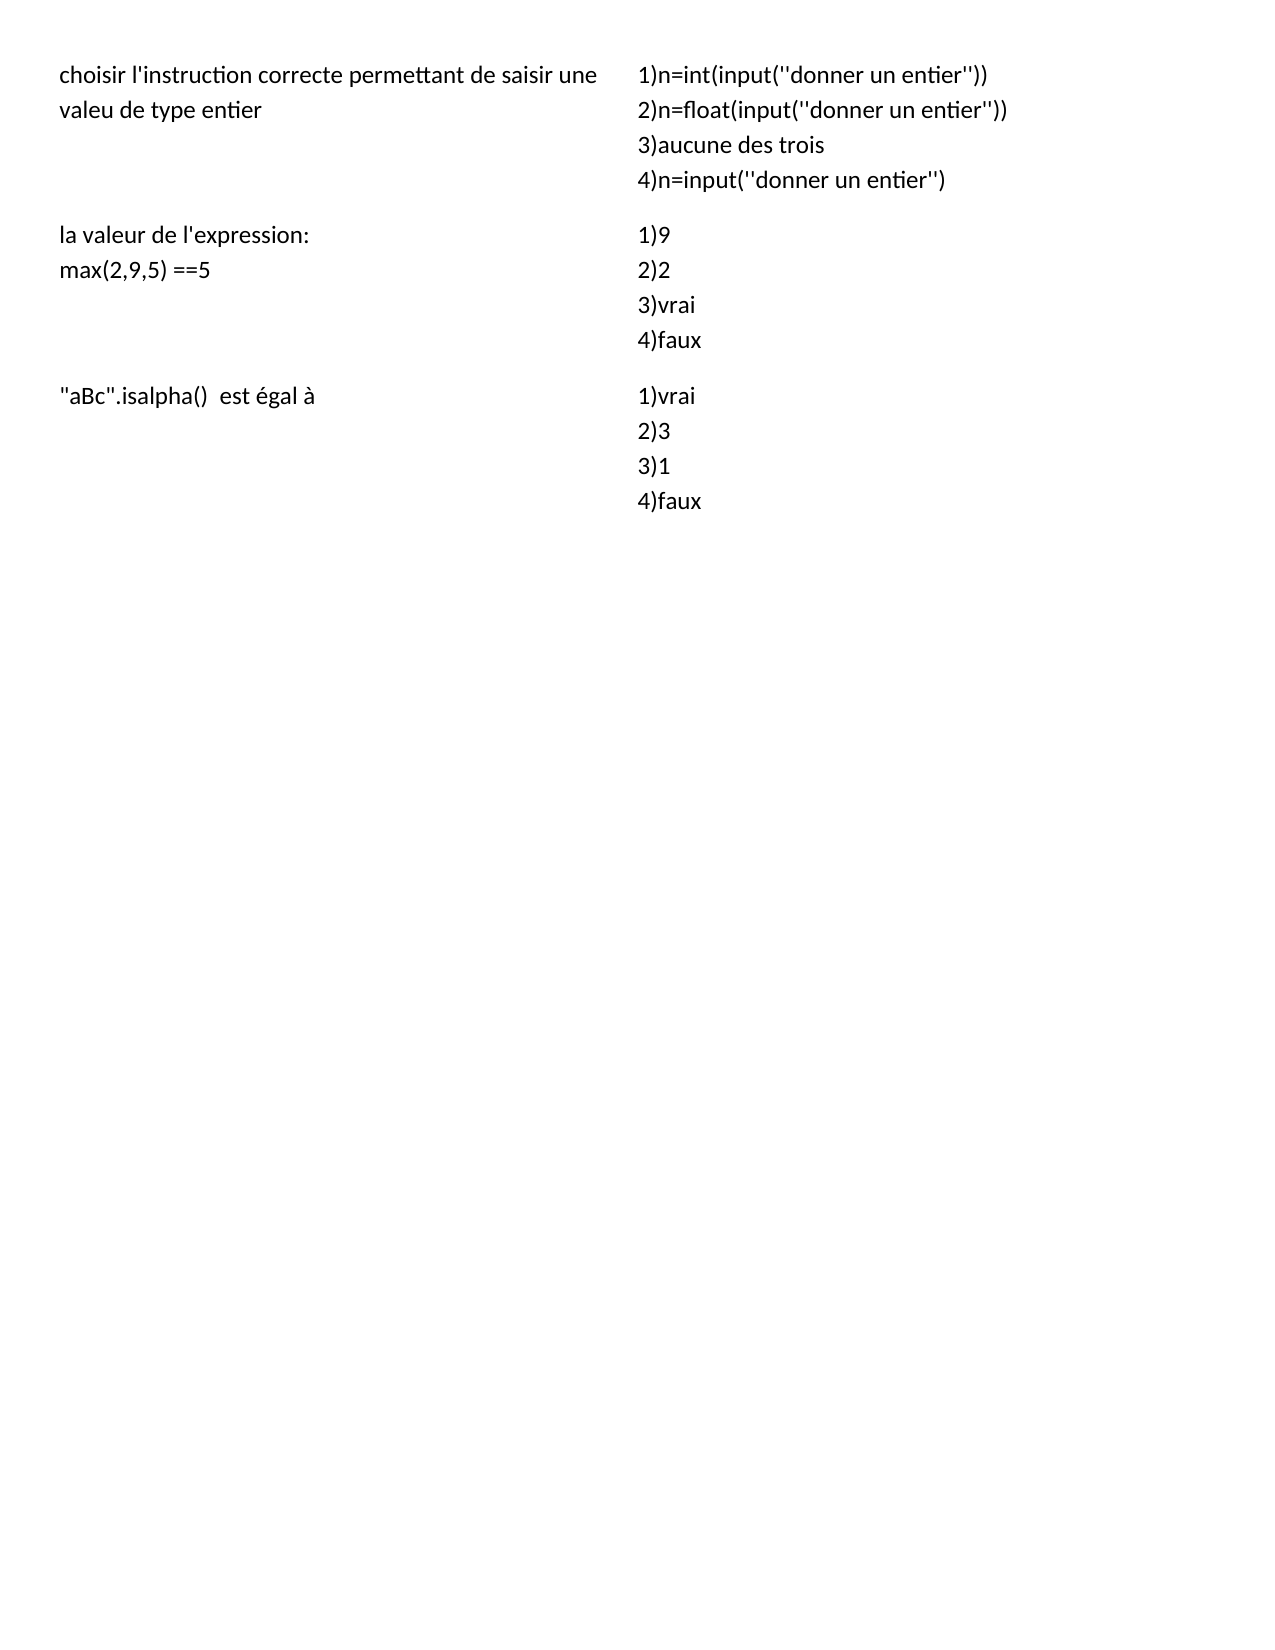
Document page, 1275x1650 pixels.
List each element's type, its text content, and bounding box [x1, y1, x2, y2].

table_cell la valeur de l'expression: max(2,9,5) ==5 [48, 220, 626, 380]
table_header choisir l'instruction correcte permettant de saisir une valeu de type entier [48, 59, 626, 220]
table_cell 1)9 2)2 3)vrai 4)faux [626, 220, 1205, 380]
table_cell 1)vrai 2)3 3)1 4)faux [626, 380, 1205, 541]
table_cell "aBc".isalpha() est égal à [48, 380, 626, 541]
table_header 1)n=int(input(''donner un entier'')) 2)n=float(input(''donner un entier'')) 3)aucune des trois 4)n=input(''donner un entier'') [626, 59, 1205, 220]
